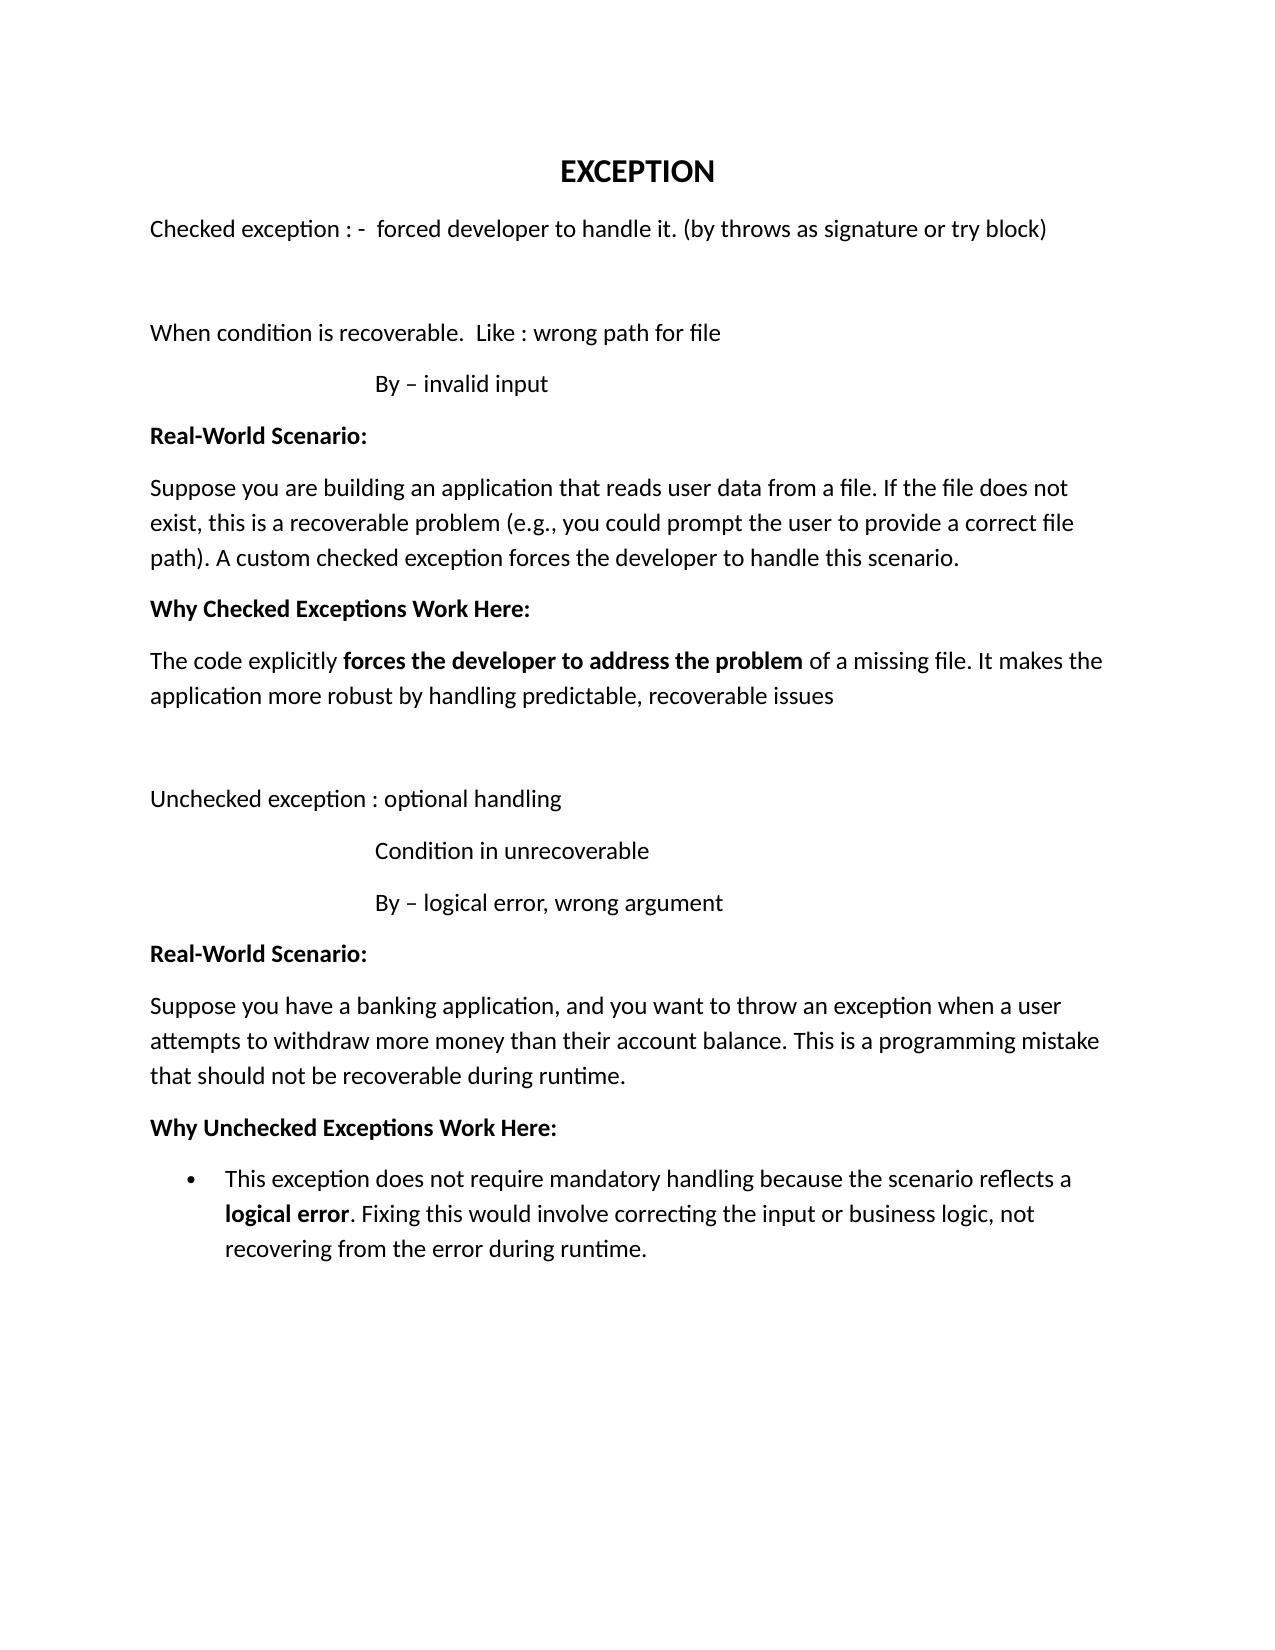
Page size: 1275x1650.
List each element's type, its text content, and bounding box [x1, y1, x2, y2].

text Checked exception : - forced developer to handle it. (by throws as signature or try block) [150, 213, 1125, 244]
text Suppose you have a banking application, and you want to throw an exception when a user attempts to withdraw more money than their account balance. This is a programming mistake that should not be recoverable during runtime. [150, 990, 1125, 1091]
text Real-World Scenario: [150, 420, 1125, 451]
text EXCEPTION [150, 150, 1125, 191]
list This exception does not require mandatory handling because the scenario reflects a logical error. Fixing this would involve correcting the input or business logic, not recovering from the error during runtime. [187, 1163, 1125, 1264]
text Real-World Scenario: [150, 938, 1125, 969]
text Why Unchecked Exceptions Work Here: [150, 1112, 1125, 1142]
text Condition in unrecoverable [150, 835, 1125, 866]
text Unchecked exception : optional handling [150, 783, 1125, 814]
text Suppose you are building an application that reads user data from a file. If the file does not exist, this is a recoverable problem (e.g., you could prompt the user to provide a correct file path). A custom checked exception forces the developer to handle this scenario. [150, 472, 1125, 572]
text Why Checked Exceptions Work Here: [150, 593, 1125, 624]
text When condition is recoverable. Like : wrong path for file [150, 317, 1125, 347]
text By – logical error, wrong argument [150, 887, 1125, 917]
text By – invalid input [150, 368, 1125, 399]
text The code explicitly forces the developer to address the problem of a missing file. It makes the application more robust by handling predictable, recoverable issues [150, 645, 1125, 711]
